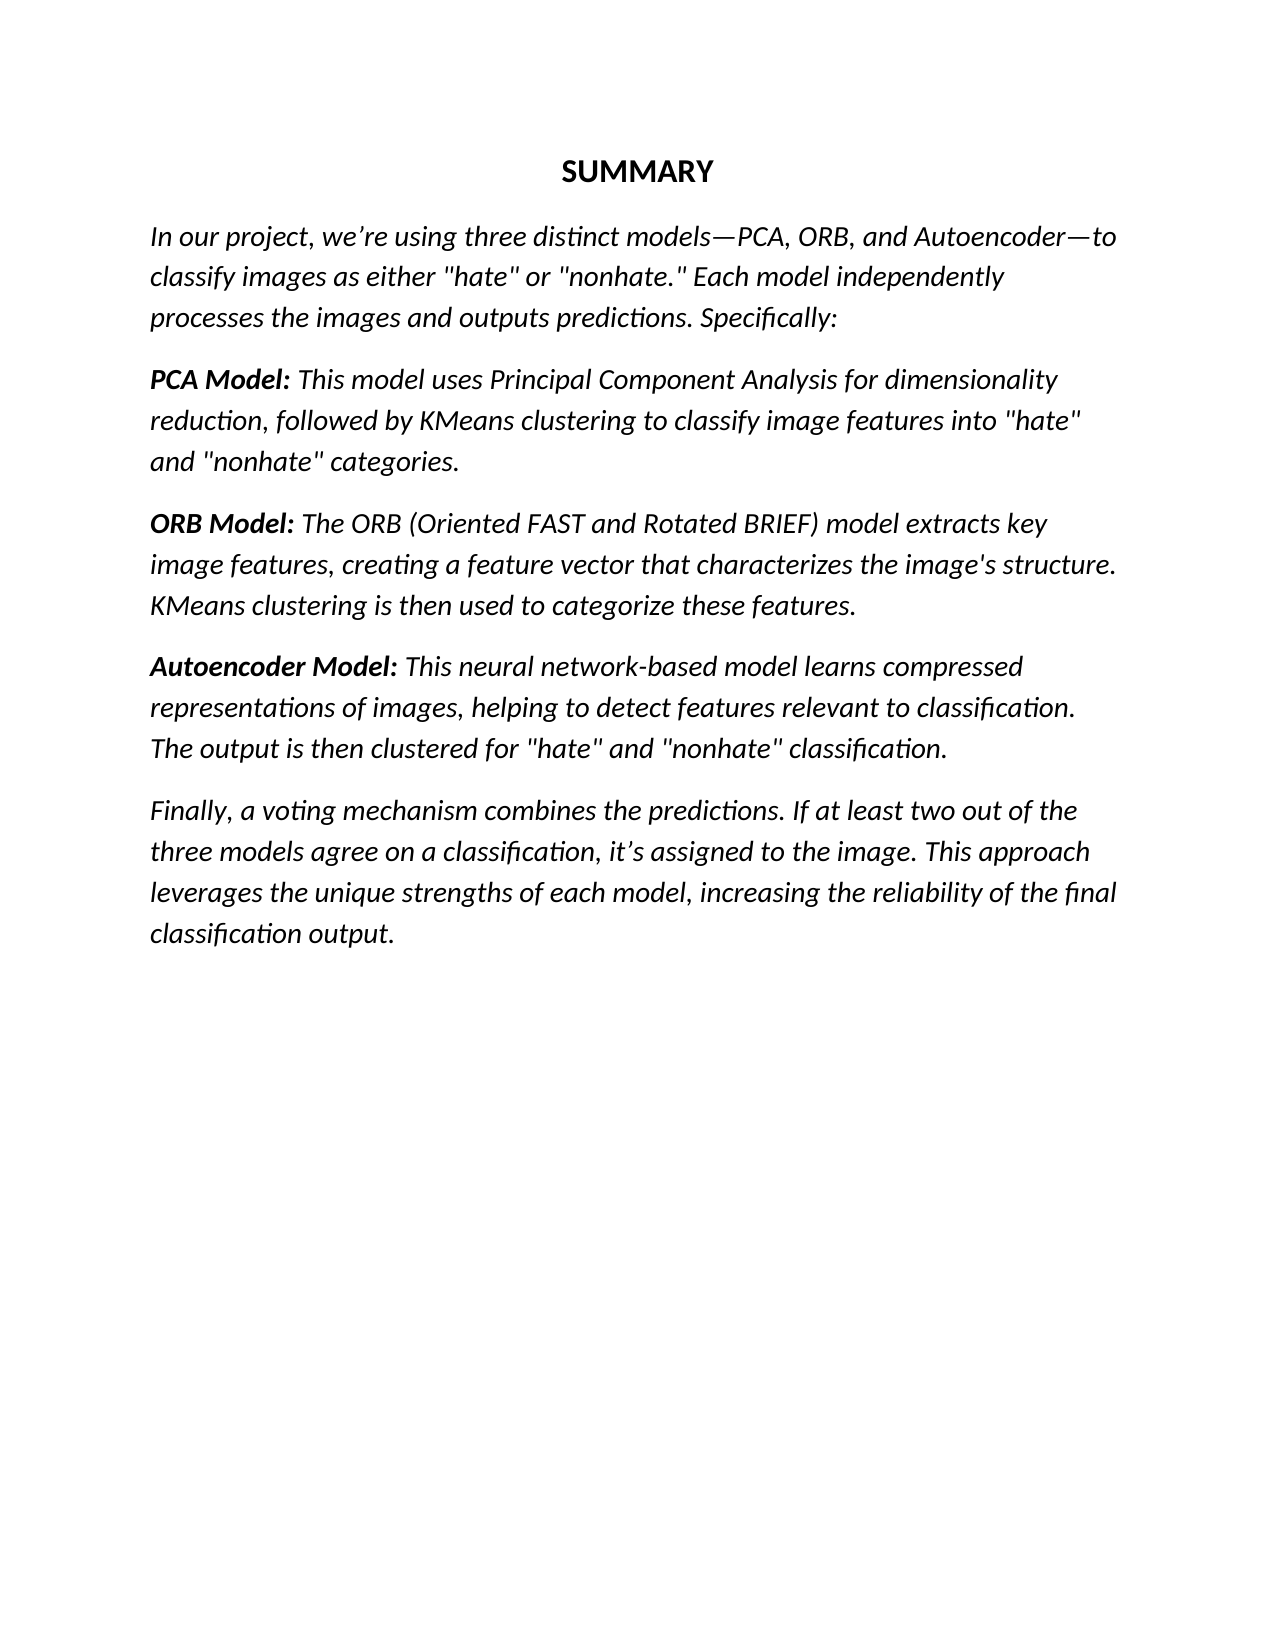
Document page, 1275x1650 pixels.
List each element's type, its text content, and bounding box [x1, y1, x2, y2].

text In our project, we’re using three distinct models—PCA, ORB, and Autoencoder—to classify images as either "hate" or "nonhate." Each model independently processes the images and outputs predictions. Specifically: [150, 218, 1125, 335]
text Finally, a voting mechanism combines the predictions. If at least two out of the three models agree on a classification, it’s assigned to the image. This approach leverages the unique strengths of each model, increasing the reliability of the final classification output. [150, 792, 1125, 951]
text PCA Model: This model uses Principal Component Analysis for dimensionality reduction, followed by KMeans clustering to classify image features into "hate" and "nonhate" categories. [150, 361, 1125, 479]
text SUMMARY [150, 150, 1125, 191]
text ORB Model: The ORB (Oriented FAST and Rotated BRIEF) model extracts key image features, creating a feature vector that characterizes the image's structure. KMeans clustering is then used to categorize these features. [150, 505, 1125, 622]
text Autoencoder Model: This neural network-based model learns compressed representations of images, helping to detect features relevant to classification. The output is then clustered for "hate" and "nonhate" classification. [150, 648, 1125, 766]
